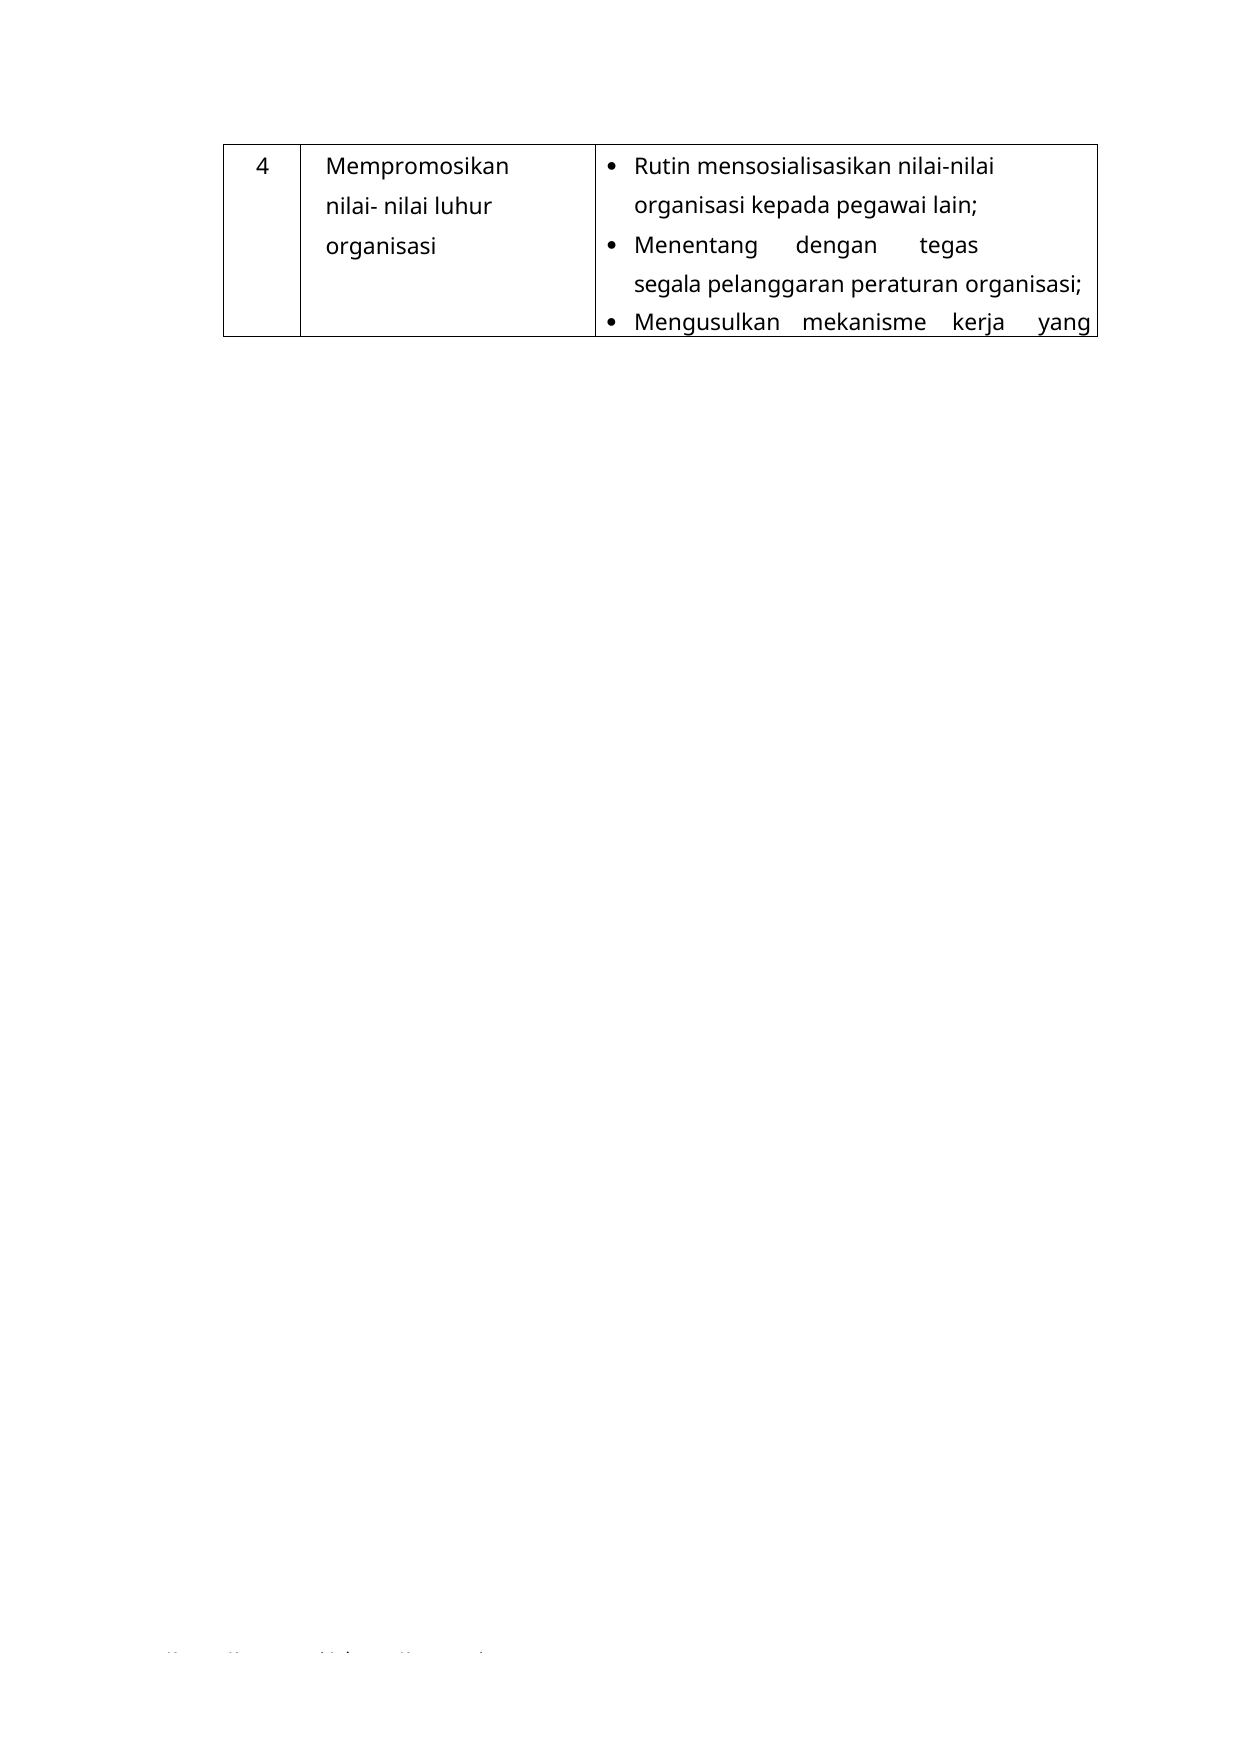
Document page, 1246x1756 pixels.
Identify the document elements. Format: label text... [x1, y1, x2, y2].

table_cell Mempromosikan nilai- nilai luhur organisasi [301, 145, 595, 336]
table_cell Rutin mensosialisasikan nilai-nilai organisasi kepada pegawai lain; Menentang dengan tegas segala pelanggaran peraturan organisasi; Mengusulkan mekanisme kerja yang [596, 145, 1097, 336]
table_cell 4 [224, 145, 300, 336]
